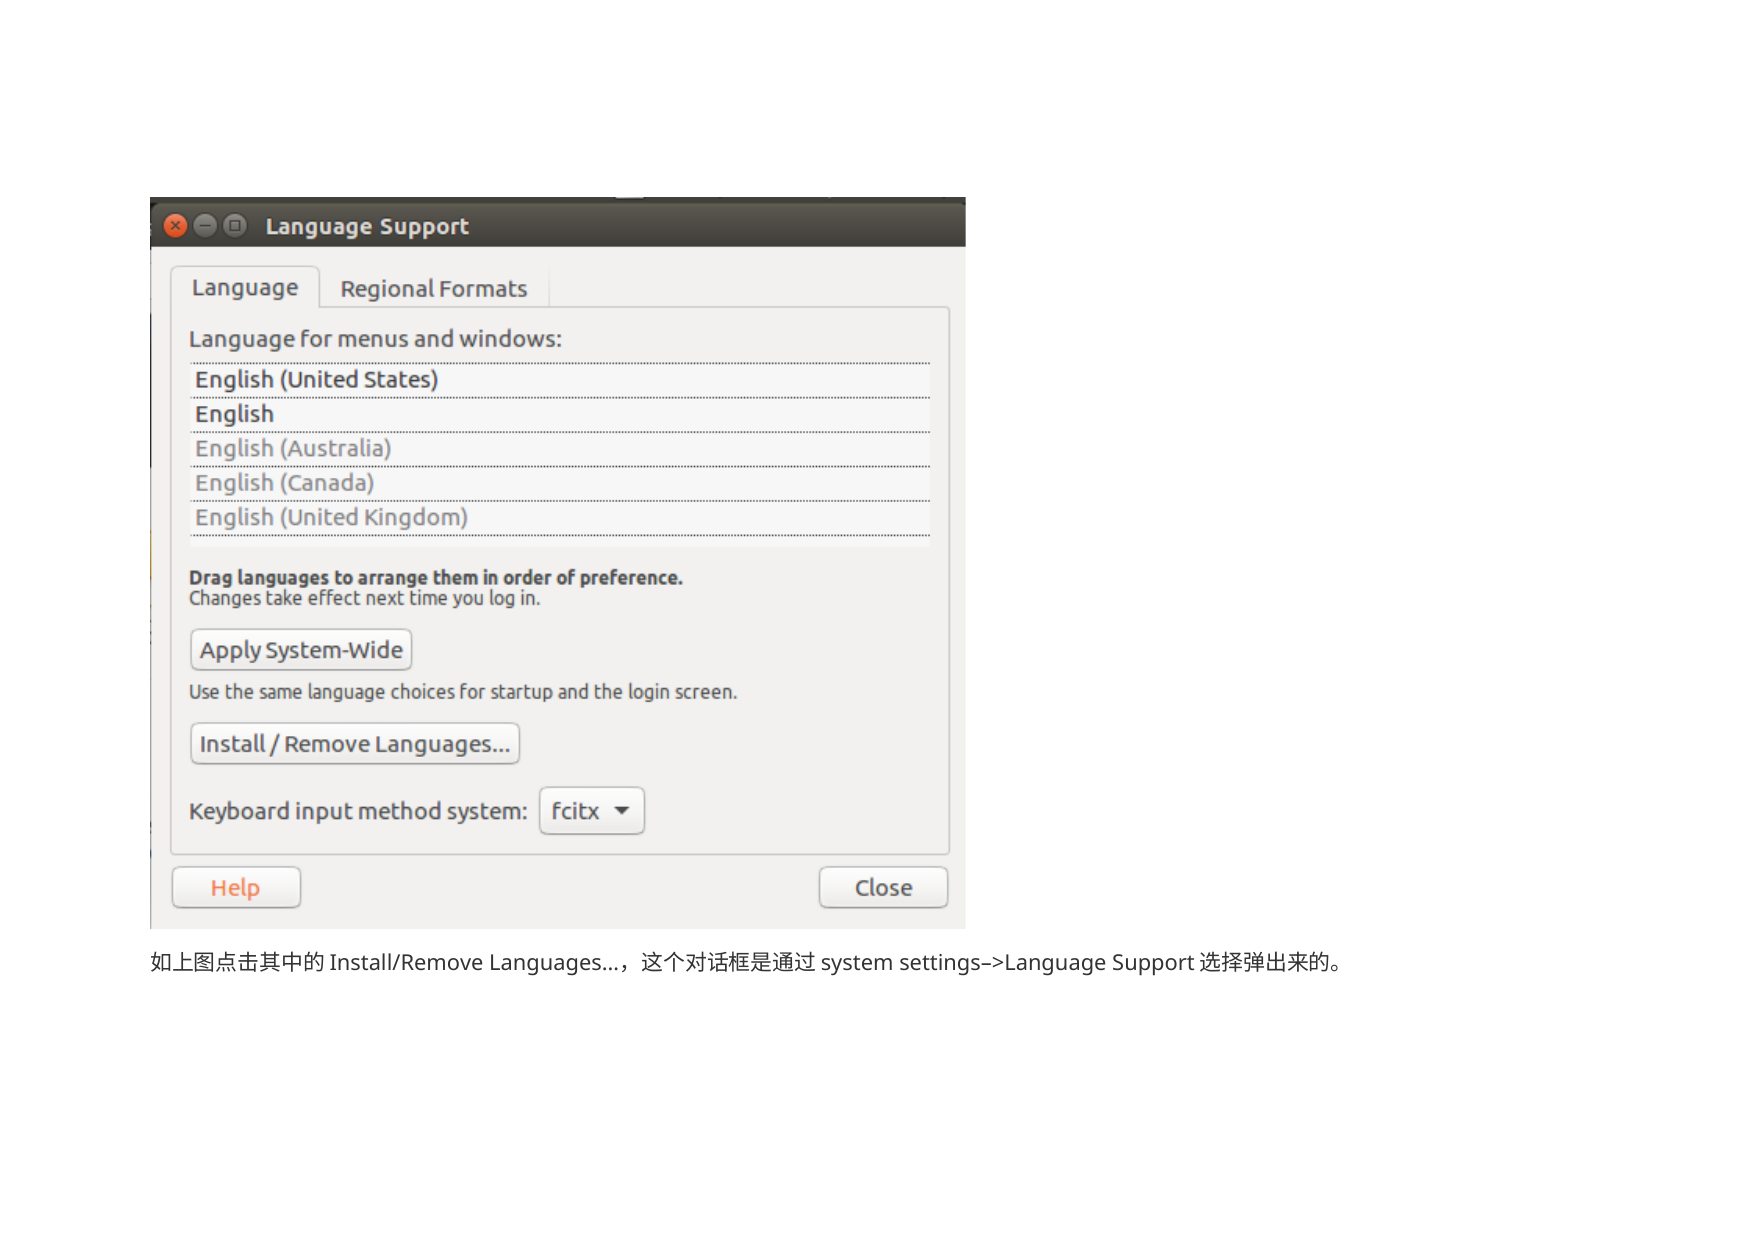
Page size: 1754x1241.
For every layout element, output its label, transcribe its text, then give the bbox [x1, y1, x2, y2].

picture [150, 197, 966, 929]
